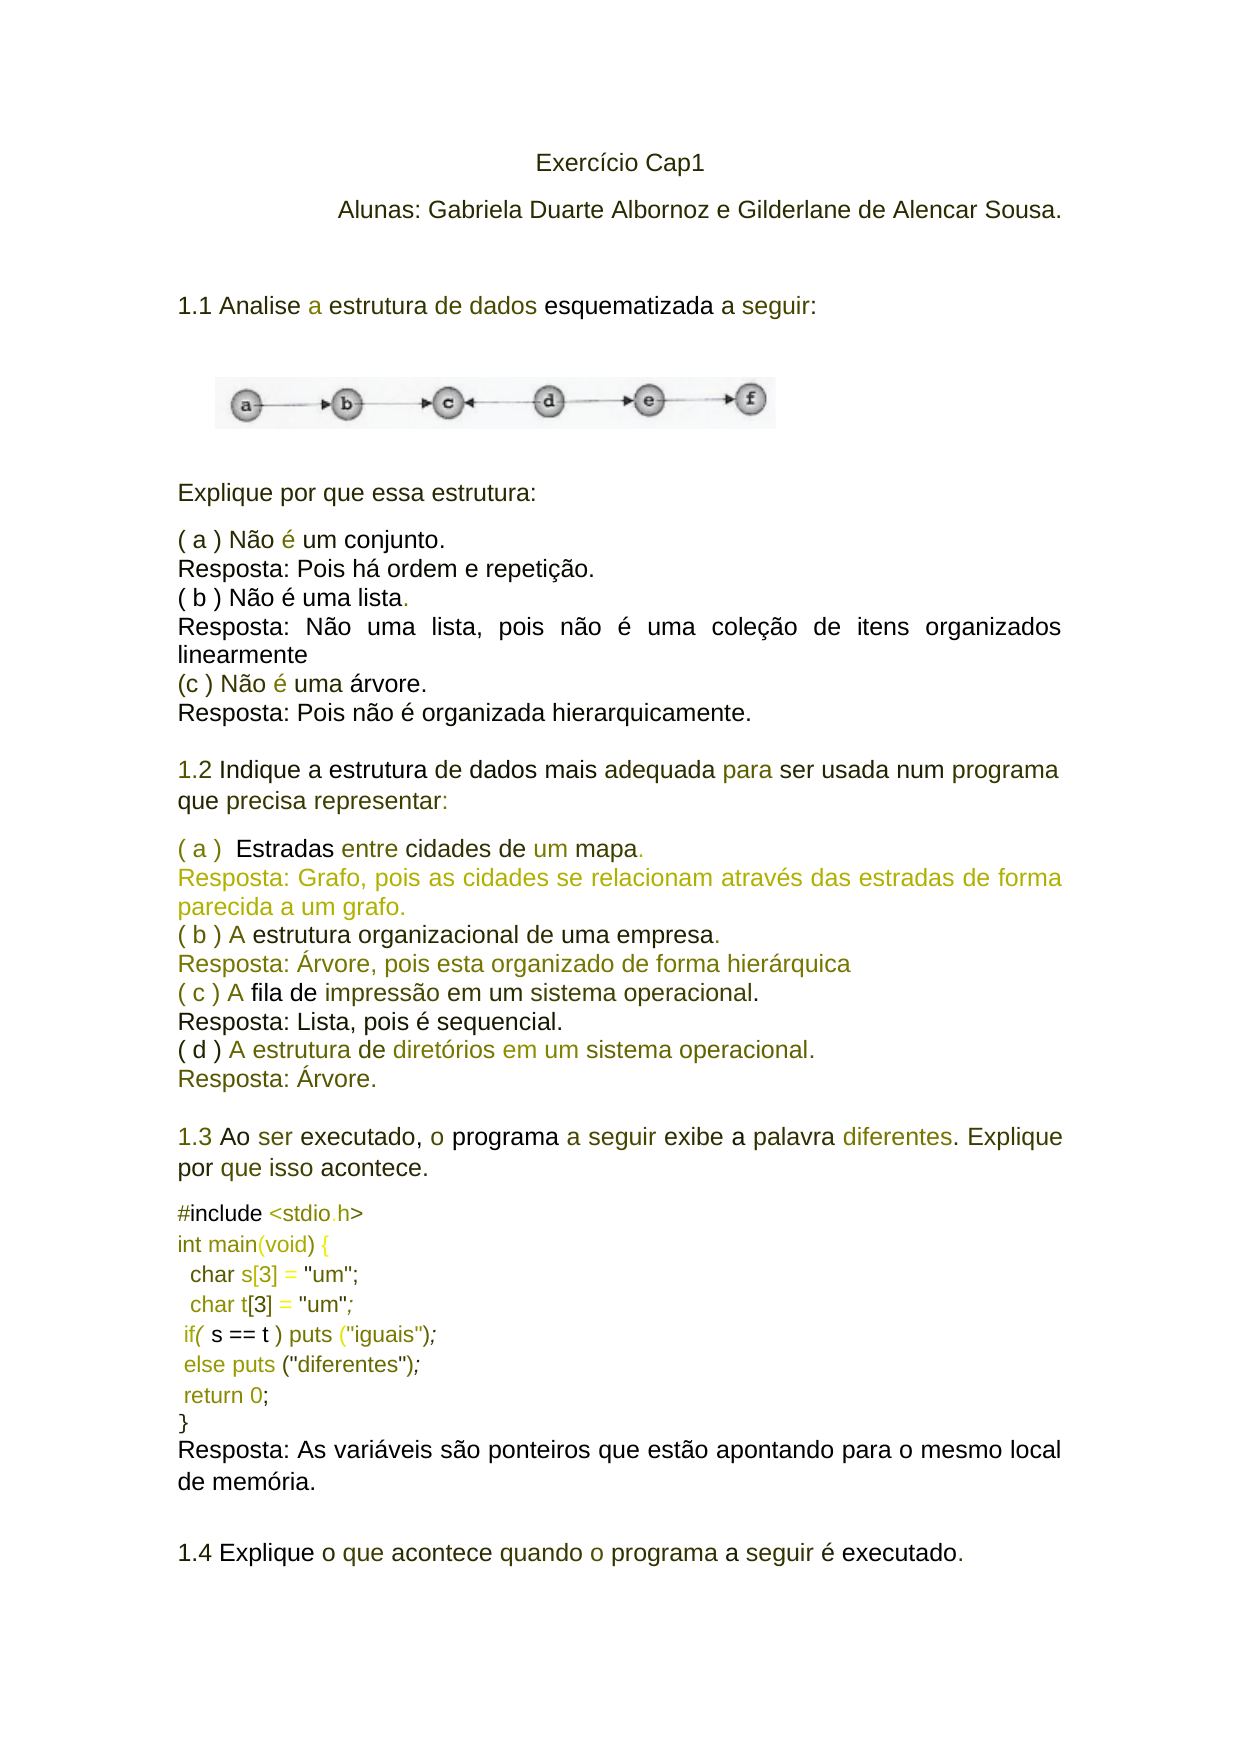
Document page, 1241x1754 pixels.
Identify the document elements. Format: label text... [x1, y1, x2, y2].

text ( d ) A estrutura de diretórios em um sistema operacional. [177, 1035, 1063, 1064]
text int main(void) { [177, 1231, 1063, 1257]
text 1.1 Analise a estrutura de dados esquematizada a seguir: [177, 291, 1063, 319]
text Resposta: Não uma lista, pois não é uma coleção de itens organizados linearmente [177, 612, 1063, 669]
text ( a ) Não é um conjunto. [177, 525, 1063, 554]
text 1.3 Ao ser executado, o programa a seguir exibe a palavra diferentes. Explique por que isso acontece. [177, 1122, 1063, 1181]
text Resposta: Pois há ordem e repetição. [177, 554, 1063, 583]
picture [214, 377, 776, 429]
text ( a ) Estradas entre cidades de um mapa. [177, 834, 1063, 863]
text } [177, 1412, 1063, 1435]
text char s[3] = "um"; [177, 1261, 1063, 1287]
text Resposta: As variáveis são ponteiros que estão apontando para o mesmo local de memória. [177, 1435, 1063, 1495]
text if( s == t ) puts ("iguais"); [177, 1321, 1063, 1347]
text Resposta: Árvore. [177, 1064, 1063, 1093]
text Resposta: Lista, pois é sequencial. [177, 1007, 1063, 1035]
text Resposta: Árvore, pois esta organizado de forma hierárquica [177, 949, 1063, 978]
text char t[3] = "um"; [177, 1291, 1063, 1317]
text #include <stdio.h> [177, 1200, 1063, 1227]
text return 0; [177, 1382, 1063, 1408]
text (c ) Não é uma árvore. [177, 669, 1063, 698]
text Exercício Cap1 [177, 148, 1063, 176]
text 1.2 Indique a estrutura de dados mais adequada para ser usada num programa que precisa representar: [177, 755, 1063, 815]
text ( b ) A estrutura organizacional de uma empresa. [177, 920, 1063, 949]
text Resposta: Grafo, pois as cidades se relacionam através das estradas de forma parecida a um grafo. [177, 863, 1063, 920]
text Resposta: Pois não é organizada hierarquicamente. [177, 698, 1063, 727]
text Explique por que essa estrutura: [177, 478, 1063, 506]
text 1.4 Explique o que acontece quando o programa a seguir é executado. [177, 1538, 1063, 1567]
text else puts ("diferentes"); [177, 1351, 1063, 1378]
text ( b ) Não é uma lista. [177, 583, 1063, 612]
text ( c ) A fila de impressão em um sistema operacional. [177, 978, 1063, 1007]
text Alunas: Gabriela Duarte Albornoz e Gilderlane de Alencar Sousa. [177, 195, 1063, 224]
